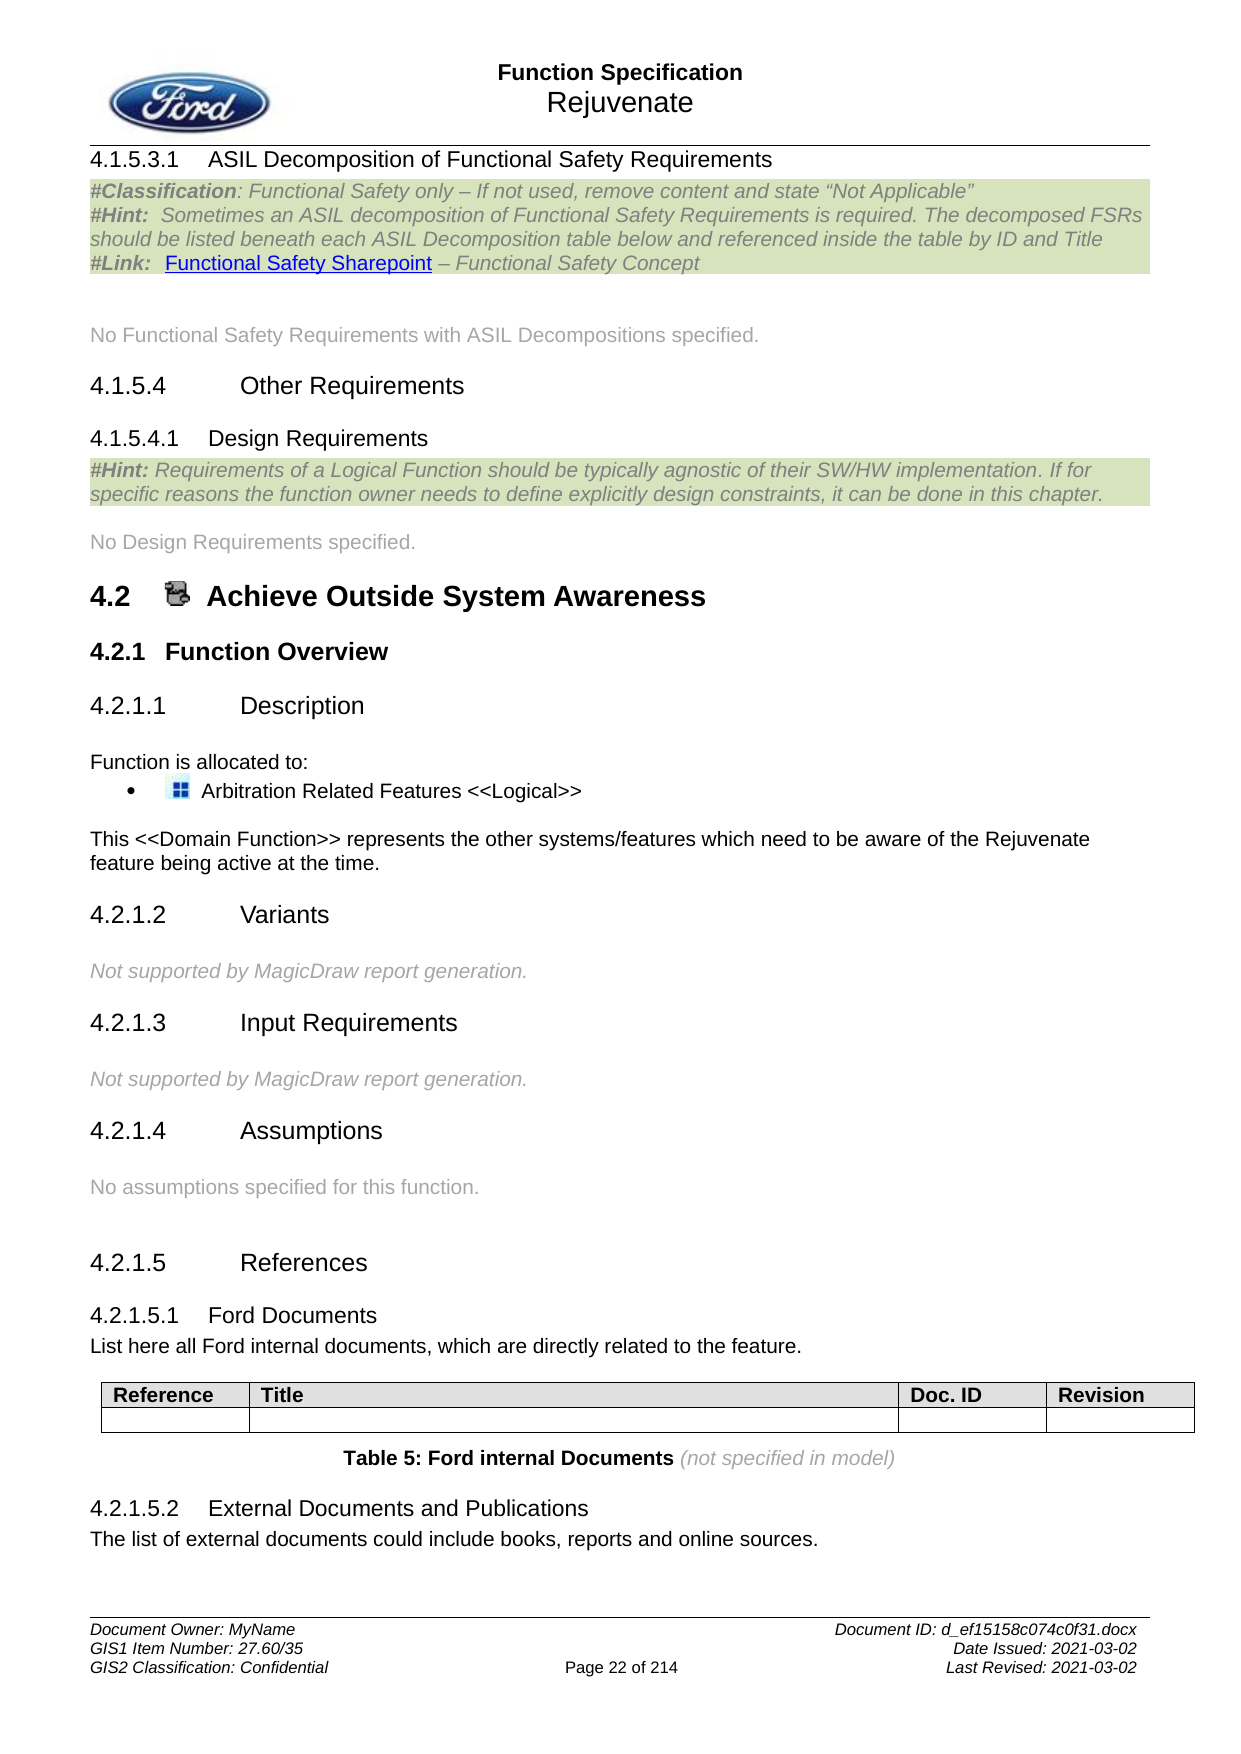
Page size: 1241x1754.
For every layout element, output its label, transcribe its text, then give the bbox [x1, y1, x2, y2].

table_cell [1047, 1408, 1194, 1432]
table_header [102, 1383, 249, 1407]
subtitle Function Overview [90, 637, 1150, 666]
text No Design Requirements specified. [90, 529, 1150, 553]
subtitle Description [90, 691, 1150, 719]
text Table 5: Ford internal Documents (not specified in model) [90, 1446, 1150, 1469]
text No Functional Safety Requirements with ASIL Decompositions specified. [90, 322, 1150, 346]
text #Classification: Functional Safety only – If not used, remove content and state “Not Applicable” [90, 179, 1150, 203]
subtitle Design Requirements [90, 425, 1150, 451]
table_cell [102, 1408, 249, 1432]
list Arbitration Related Features <<Logical>> [127, 774, 1150, 803]
subtitle References [90, 1248, 1150, 1277]
subtitle Other Requirements [90, 371, 1150, 400]
subtitle Ford Documents [90, 1302, 1150, 1328]
text Not supported by MagicDraw report generation. [90, 959, 1150, 983]
picture [164, 773, 190, 799]
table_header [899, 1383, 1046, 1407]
subtitle Variants [90, 900, 1150, 929]
text No assumptions specified for this function. [90, 1175, 1150, 1199]
picture [164, 581, 190, 606]
picture [89, 53, 290, 154]
text #Hint: Sometimes an ASIL decomposition of Functional Safety Requirements is required. The decomposed FSRs should be listed beneath each ASIL Decomposition table below and referenced inside the table by ID and Title [90, 203, 1150, 251]
subtitle Input Requirements [90, 1008, 1150, 1037]
text List here all Ford internal documents, which are directly related to the feature. [90, 1334, 1136, 1358]
subtitle Assumptions [90, 1116, 1150, 1145]
subtitle External Documents and Publications [90, 1494, 1150, 1521]
text Not supported by MagicDraw report generation. [90, 1067, 1150, 1091]
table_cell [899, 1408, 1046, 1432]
subtitle Achieve Outside System Awareness [90, 578, 1150, 612]
text This <<Domain Function>> represents the other systems/features which need to be aware of the Rejuvenate feature being active at the time. [90, 827, 1150, 875]
text The list of external documents could include books, reports and online sources. [90, 1527, 1136, 1551]
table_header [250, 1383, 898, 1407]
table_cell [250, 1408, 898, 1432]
text #Link: Functional Safety Sharepoint – Functional Safety Concept [90, 251, 1150, 274]
text #Hint: Requirements of a Logical Function should be typically agnostic of their SW/HW implementation. If for specific reasons the function owner needs to define explicitly design constraints, it can be done in this chapter. [90, 458, 1150, 506]
text Function is allocated to: [90, 750, 1150, 774]
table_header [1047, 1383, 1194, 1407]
subtitle ASIL Decomposition of Functional Safety Requirements [90, 146, 1150, 172]
